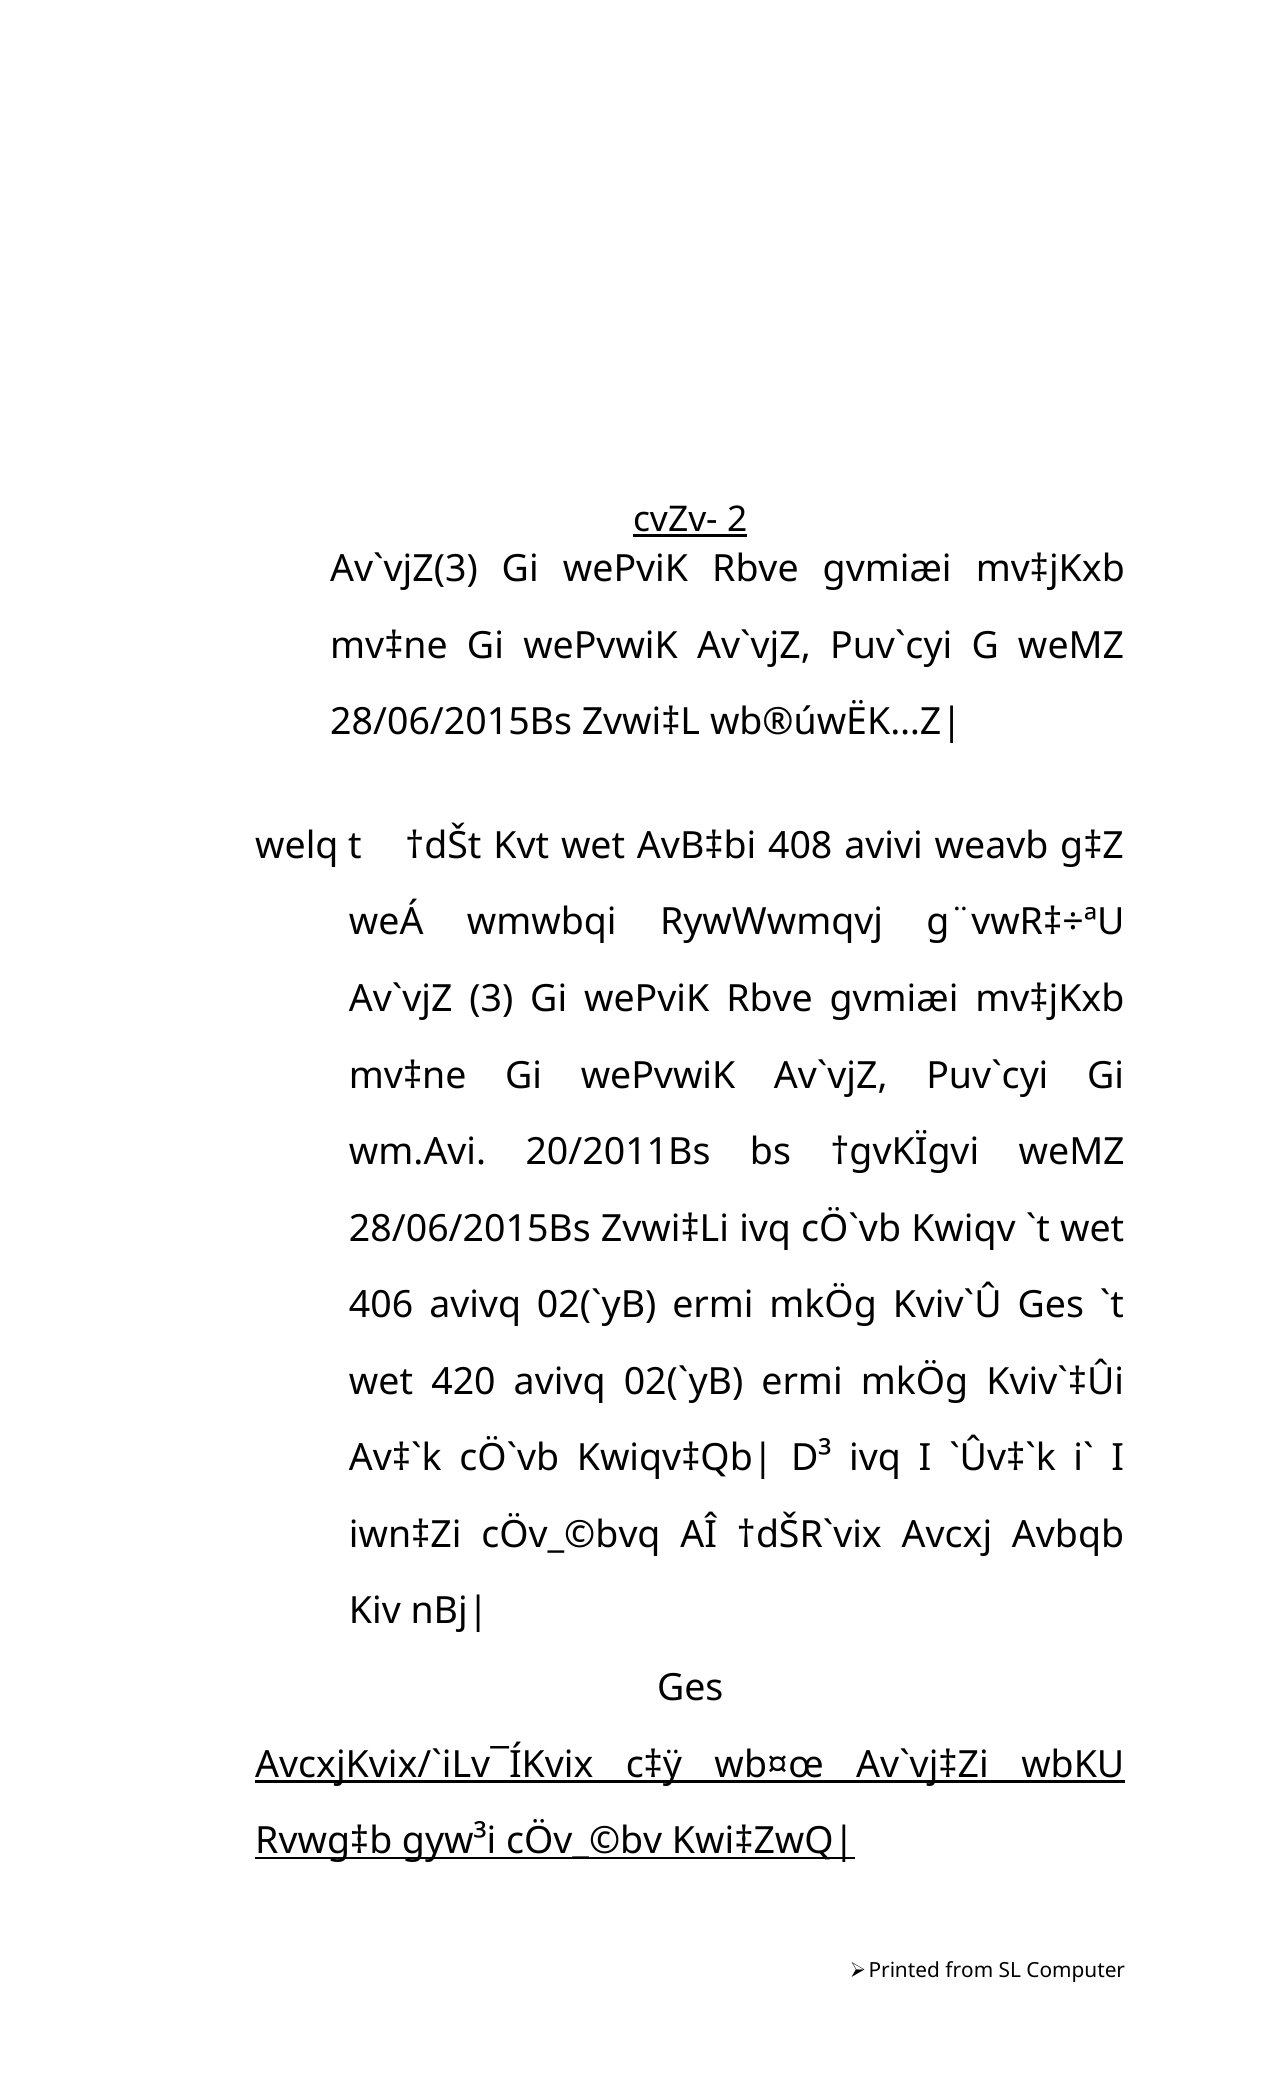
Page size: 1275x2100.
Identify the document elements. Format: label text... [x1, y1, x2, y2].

text welq t †dŠt Kvt wet AvB‡bi 408 avivi weavb g‡Z weÁ wmwbqi RywWwmqvj g¨vwR‡÷ªU Av`vjZ (3) Gi wePviK Rbve gvmiæi mv‡jKxb mv‡ne Gi wePvwiK Av`vjZ, Puv`cyi Gi wm.Avi. 20/2011Bs bs †gvKÏgvi weMZ 28/06/2015Bs Zvwi‡Li ivq cÖ`vb Kwiqv `t wet 406 avivq 02(`yB) ermi mkÖg Kviv`Û Ges `t wet 420 avivq 02(`yB) ermi mkÖg Kviv`‡Ûi Av‡`k cÖ`vb Kwiqv‡Qb| D³ ivq I `Ûv‡`k i` I iwn‡Zi cÖv_©bvq AÎ †dŠR`vix Avcxj Avbqb Kiv nBj| [255, 818, 1125, 1635]
text AvcxjKvix/`iLv¯ÍKvix c‡ÿ wb¤œ Av`vj‡Zi wbKU Rvwg‡b gyw³i cÖv_©bv Kwi‡ZwQ| [255, 1737, 1125, 1780]
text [255, 542, 1125, 746]
text Ges [255, 1660, 1125, 1711]
text AvcxjKvix/`iLv¯ÍKvix c‡ÿ wb¤œ Av`vj‡Zi wbKU Rvwg‡b gyw³i cÖv_©bv Kwi‡ZwQ| [255, 1783, 1125, 1864]
